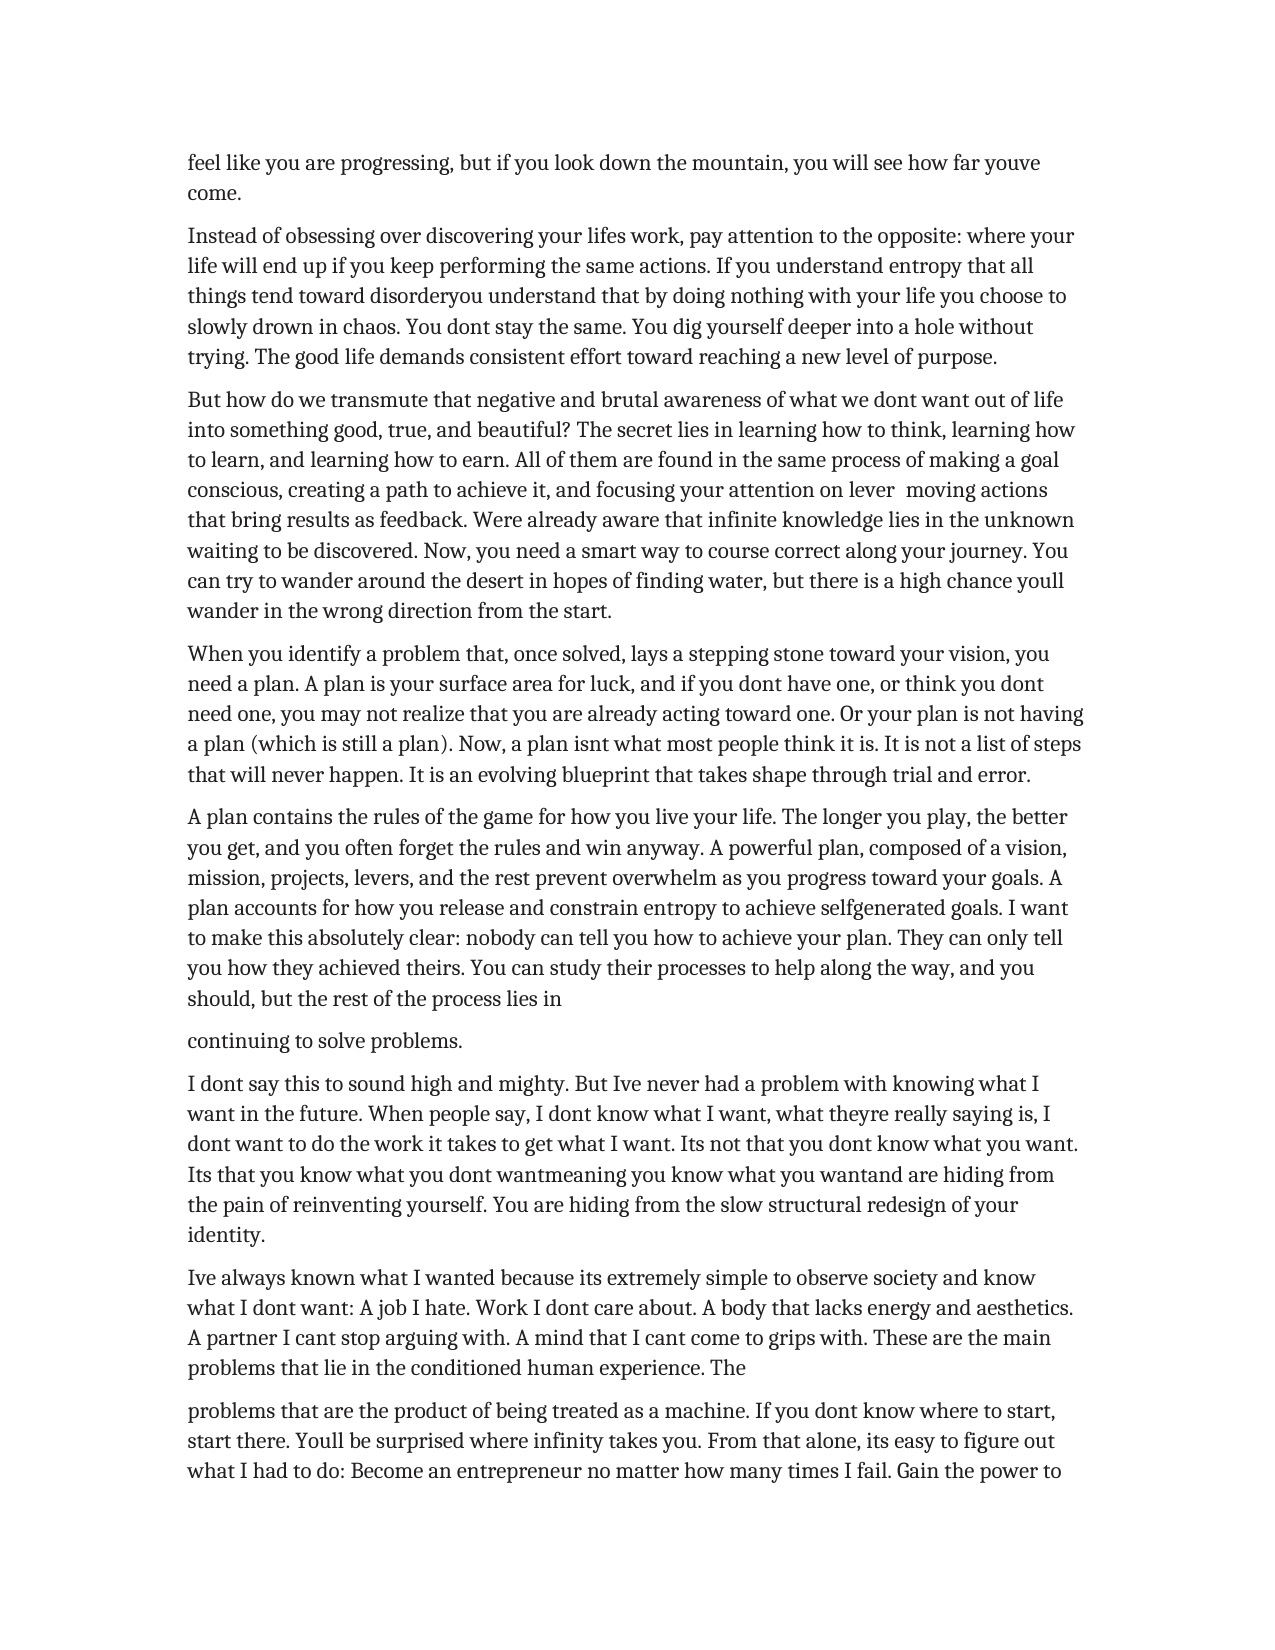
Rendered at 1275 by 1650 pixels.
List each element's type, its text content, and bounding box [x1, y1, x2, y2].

text Instead of obsessing over discovering your lifes work, pay attention to the opposite: where your life will end up if you keep performing the same actions. If you understand entropy that all things tend toward disorderyou understand that by doing nothing with your life you choose to slowly drown in chaos. You dont stay the same. You dig yourself deeper into a hole without trying. The good life demands consistent effort toward reaching a new level of purpose. [187, 223, 1087, 370]
text Ive always known what I wanted because its extremely simple to observe society and know what I dont want: A job I hate. Work I dont care about. A body that lacks energy and aesthetics. A partner I cant stop arguing with. A mind that I cant come to grips with. These are the main problems that lie in the conditioned human experience. The [187, 1264, 1087, 1382]
text continuing to solve problems. [187, 1028, 1087, 1054]
text I dont say this to sound high and mighty. But Ive never had a problem with knowing what I want in the future. When people say, I dont know what I want, what theyre really saying is, I dont want to do the work it takes to get what I want. Its not that you dont know what you want. Its that you know what you dont wantmeaning you know what you wantand are hiding from the pain of reinventing yourself. You are hiding from the slow structural redesign of your identity. [187, 1071, 1087, 1248]
text But how do we transmute that negative and brutal awareness of what we dont want out of life into something good, true, and beautiful? The secret lies in learning how to think, learning how to learn, and learning how to earn. All of them are found in the same process of making a goal conscious, creating a path to achieve it, and focusing your attention on lever moving actions that bring results as feedback. Were already aware that infinite knowledge lies in the unknown waiting to be discovered. Now, you need a smart way to course correct along your journey. You can try to wander around the desert in hopes of finding water, but there is a high chance youll wander in the wrong direction from the start. [187, 386, 1087, 624]
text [187, 1398, 1087, 1485]
text When you identify a problem that, once solved, lays a stepping stone toward your vision, you need a plan. A plan is your surface area for luck, and if you dont have one, or think you dont need one, you may not realize that you are already acting toward one. Or your plan is not having a plan (which is still a plan). Now, a plan isnt what most people think it is. It is not a list of steps that will never happen. It is an evolving blueprint that takes shape through trial and error. [187, 641, 1087, 788]
text A plan contains the rules of the game for how you live your life. The longer you play, the better you get, and you often forget the rules and win anyway. A powerful plan, composed of a vision, mission, projects, levers, and the rest prevent overwhelm as you progress toward your goals. A plan accounts for how you release and constrain entropy to achieve selfgenerated goals. I want to make this absolutely clear: nobody can tell you how to achieve your plan. They can only tell you how they achieved theirs. You can study their processes to help along the way, and you should, but the rest of the process lies in [187, 804, 1087, 1012]
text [187, 150, 1087, 207]
